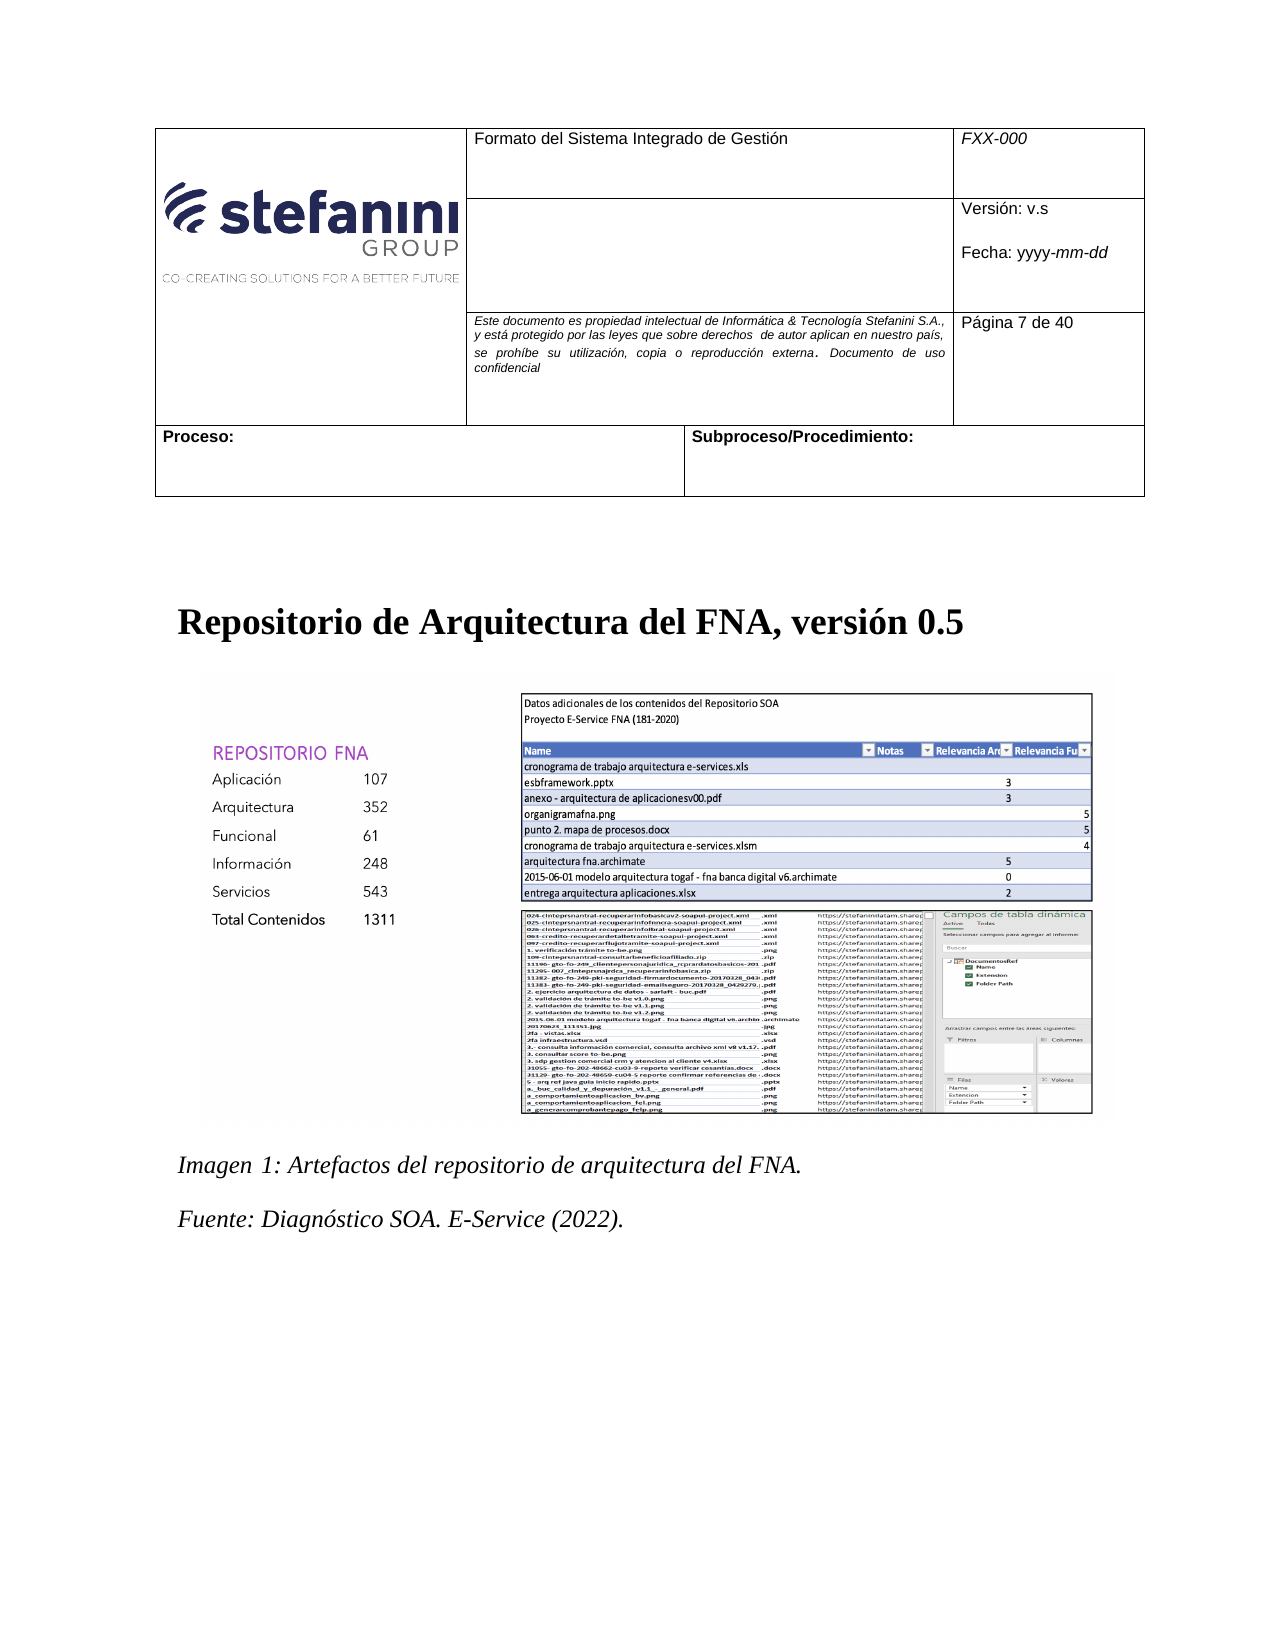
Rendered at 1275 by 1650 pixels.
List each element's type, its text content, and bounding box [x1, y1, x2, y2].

text Imagen 1: Artefactos del repositorio de arquitectura del FNA. [177, 1150, 1098, 1179]
subtitle Repositorio de Arquitectura del FNA, versión 0.5 [177, 599, 1098, 642]
picture [162, 182, 460, 286]
text Fuente: Diagnóstico SOA. E-Service (2022). [177, 1204, 1098, 1233]
picture [196, 667, 1115, 1126]
